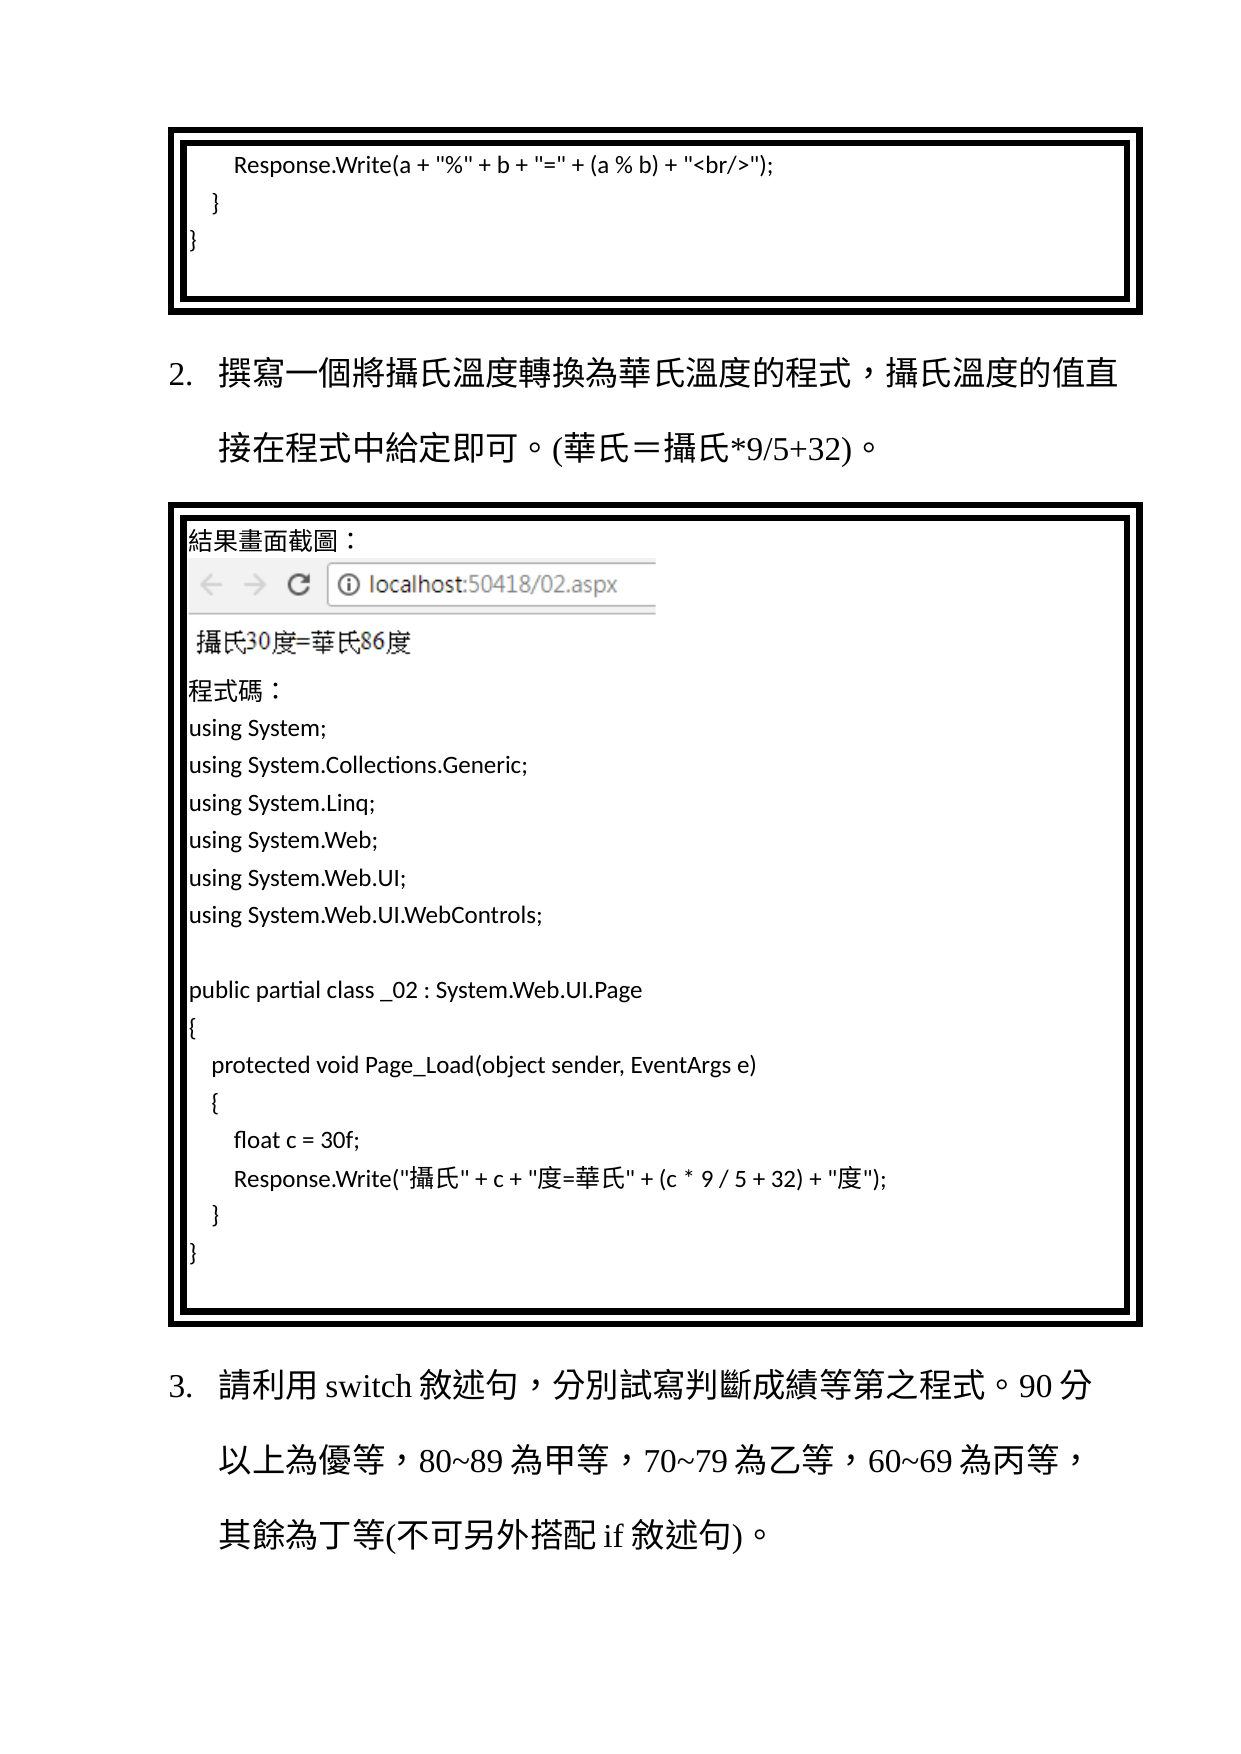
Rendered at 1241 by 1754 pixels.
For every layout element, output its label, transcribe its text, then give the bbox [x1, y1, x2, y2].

list 撰寫一個將攝氏溫度轉換為華氏溫度的程式，攝氏溫度的值直接在程式中給定即可。(華氏＝攝氏*9/5+32)。 [168, 333, 1122, 483]
list 請利用switch敘述句，分別試寫判斷成績等第之程式。90分以上為優等，80~89為甲等，70~79為乙等，60~69為丙等，其餘為丁等(不可另外搭配if 敘述句)。 [168, 1346, 1122, 1571]
table_header 結果畫面截圖： 程式碼： using System; using System.Collections.Generic; using System.Linq; using System.Web; using System.Web.UI; using System.Web.UI.WebControls; public partial class _02 : System.Web.UI.Page { protected void Page_Load(object sender, EventArgs e) { float c = 30f; Response.Write("攝氏" + c + "度=華氏" + (c * 9 / 5 + 32) + "度"); } } [177, 508, 1133, 1308]
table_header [177, 133, 1133, 296]
